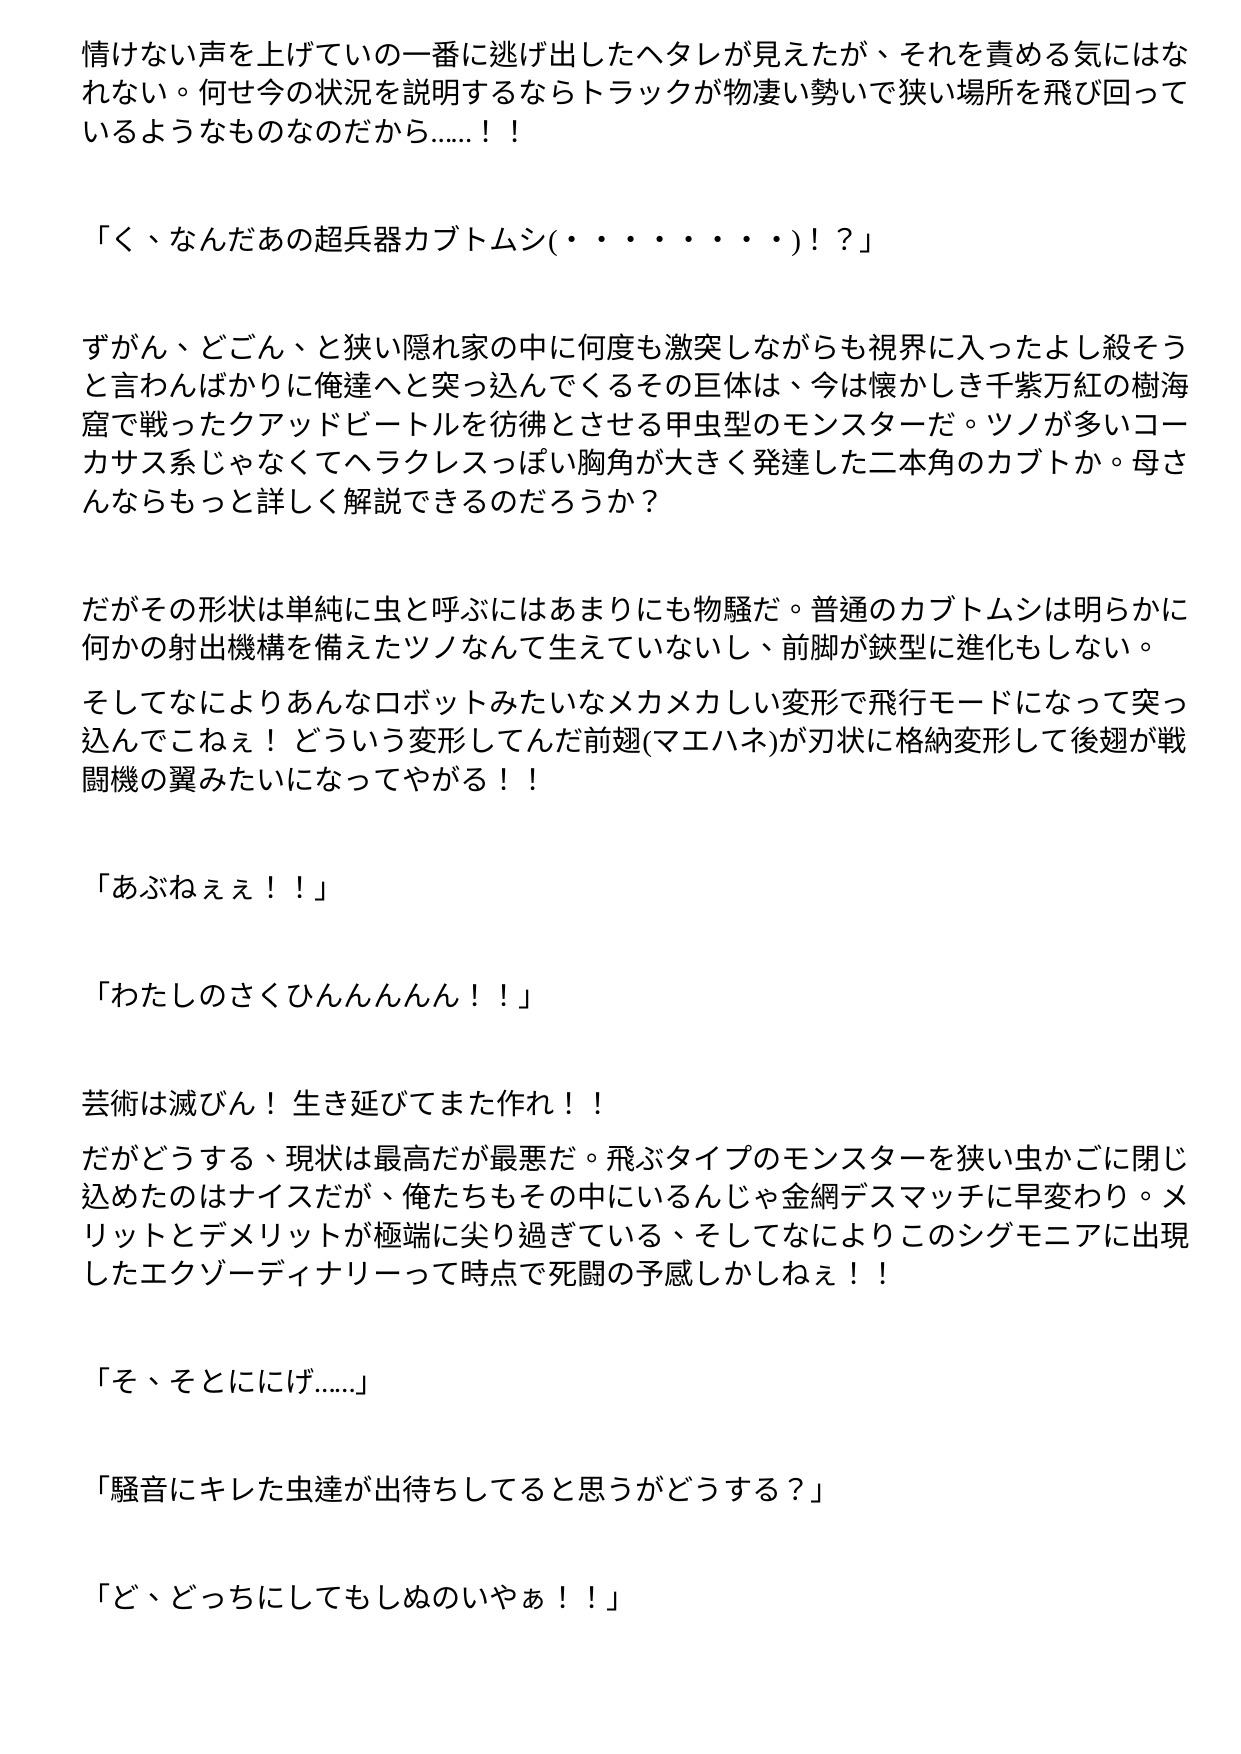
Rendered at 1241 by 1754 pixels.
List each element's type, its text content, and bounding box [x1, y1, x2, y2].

text 情けない声を上げていの一番に逃げ出したヘタレが見えたが、それを責める気にはなれない。何せ今の状況を説明するならトラックが物凄い勢いで狭い場所を飛び回っているようなものなのだから……！！ [81, 37, 1215, 150]
text 芸術は滅びん！ 生き延びてまた作れ！！ [81, 1086, 1215, 1121]
text 「く、なんだあの超兵器カブトムシ(・・・・・・・・)！？」 [81, 222, 1215, 258]
text 「そ、そとににげ……」 [81, 1364, 1215, 1400]
text ずがん、どごん、と狭い隠れ家の中に何度も激突しながらも視界に入ったよし殺そうと言わんばかりに俺達へと突っ込んでくるその巨体は、今は懐かしき千紫万紅の樹海窟で戦ったクアッドビートルを彷彿とさせる甲虫型のモンスターだ。ツノが多いコーカサス系じゃなくてヘラクレスっぽい胸角が大きく発達した二本角のカブトか。母さんならもっと詳しく解説できるのだろうか？ [81, 330, 1215, 519]
text 「わたしのさくひんんんんん！！」 [81, 978, 1215, 1013]
text 「あぶねぇぇ！！」 [81, 870, 1215, 906]
text だがその形状は単純に虫と呼ぶにはあまりにも物騒だ。普通のカブトムシは明らかに何かの射出機構を備えたツノなんて生えていないし、前脚が鋏型に進化もしない。 [81, 592, 1215, 666]
text 「ど、どっちにしてもしぬのいやぁ！！」 [81, 1580, 1215, 1616]
text そしてなによりあんなロボットみたいなメカメカしい変形で飛行モードになって突っ込んでこねぇ！ どういう変形してんだ前翅(マエハネ)が刃状に格納変形して後翅が戦闘機の翼みたいになってやがる！！ [81, 685, 1215, 798]
text 「騒音にキレた虫達が出待ちしてると思うがどうする？」 [81, 1472, 1215, 1508]
text だがどうする、現状は最高だが最悪だ。飛ぶタイプのモンスターを狭い虫かごに閉じ込めたのはナイスだが、俺たちもその中にいるんじゃ金網デスマッチに早変わり。メリットとデメリットが極端に尖り過ぎている、そしてなによりこのシグモニアに出現したエクゾーディナリーって時点で死闘の予感しかしねぇ！！ [81, 1141, 1215, 1292]
